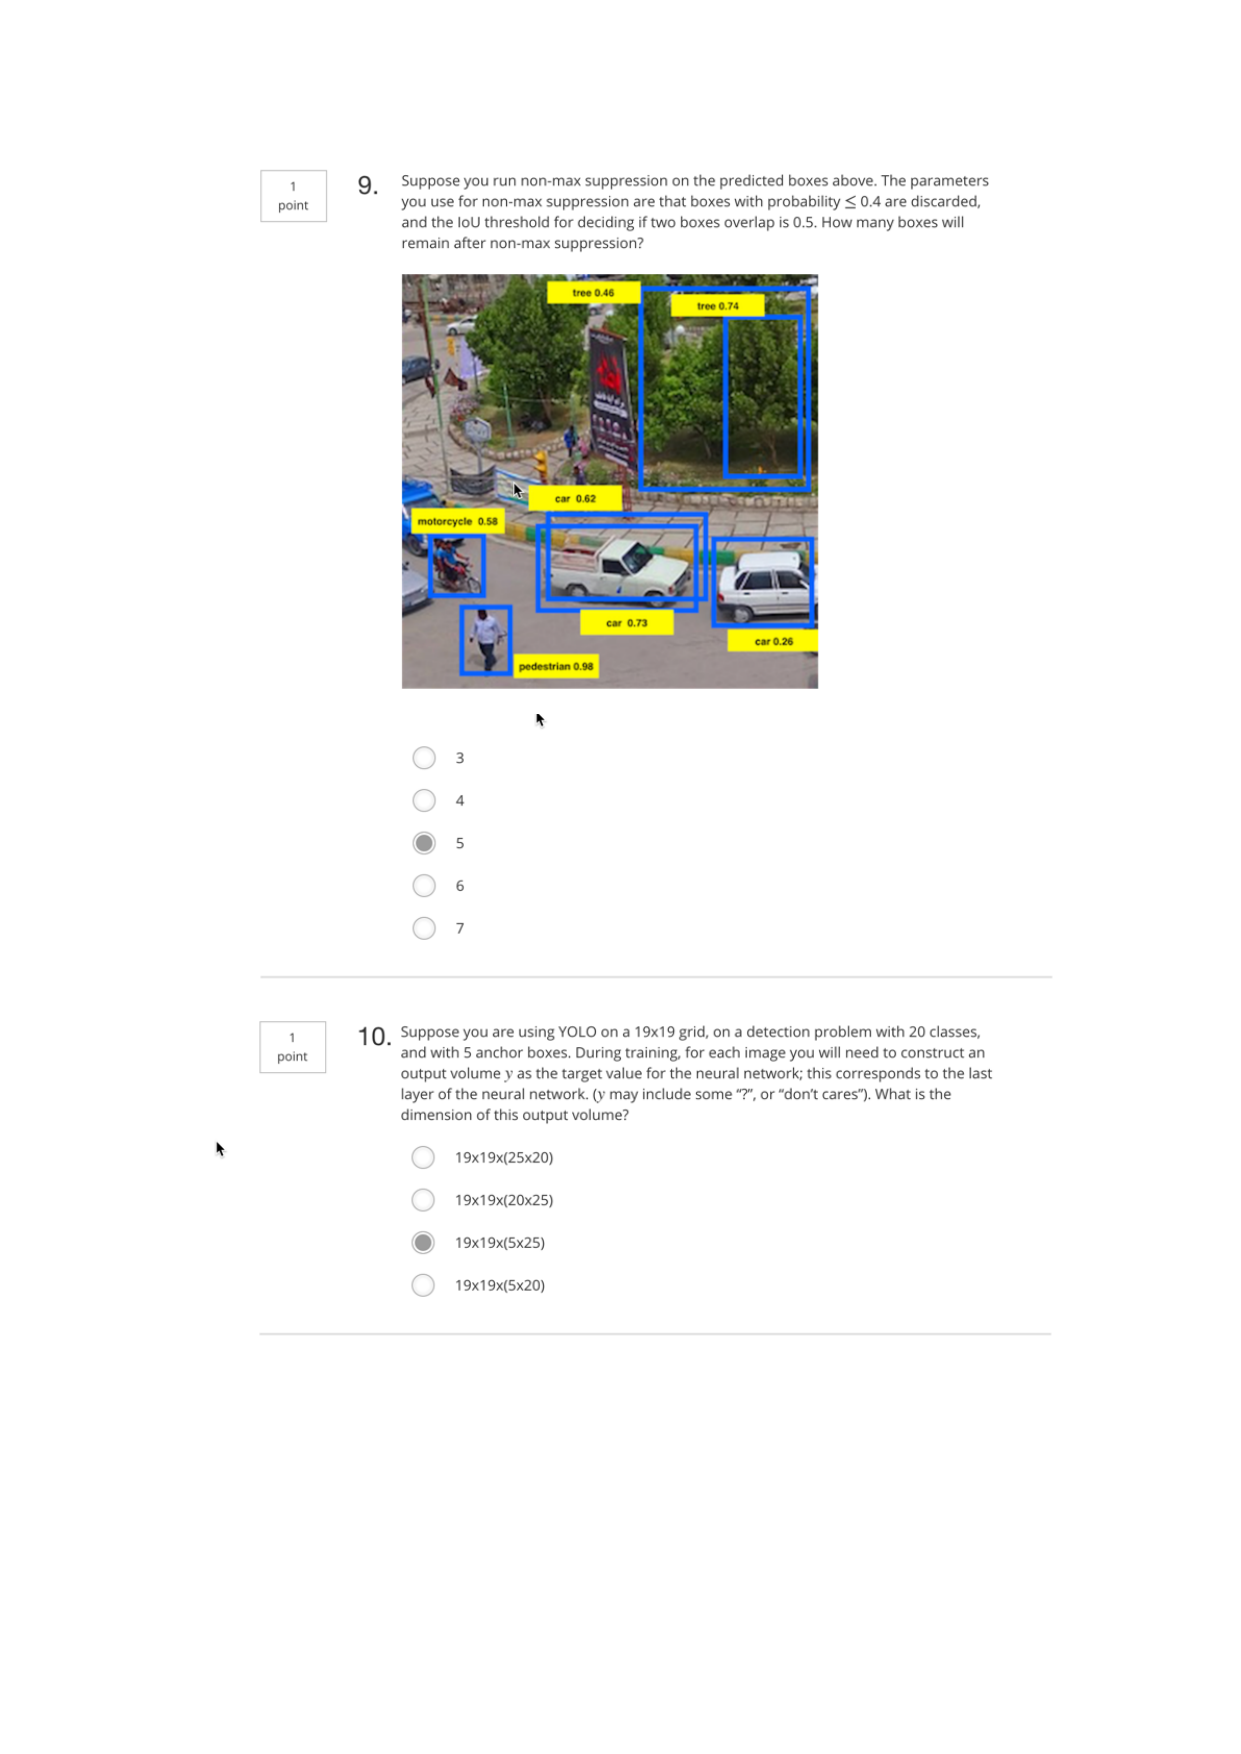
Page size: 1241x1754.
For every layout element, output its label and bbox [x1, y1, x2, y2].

picture [150, 150, 1065, 1352]
